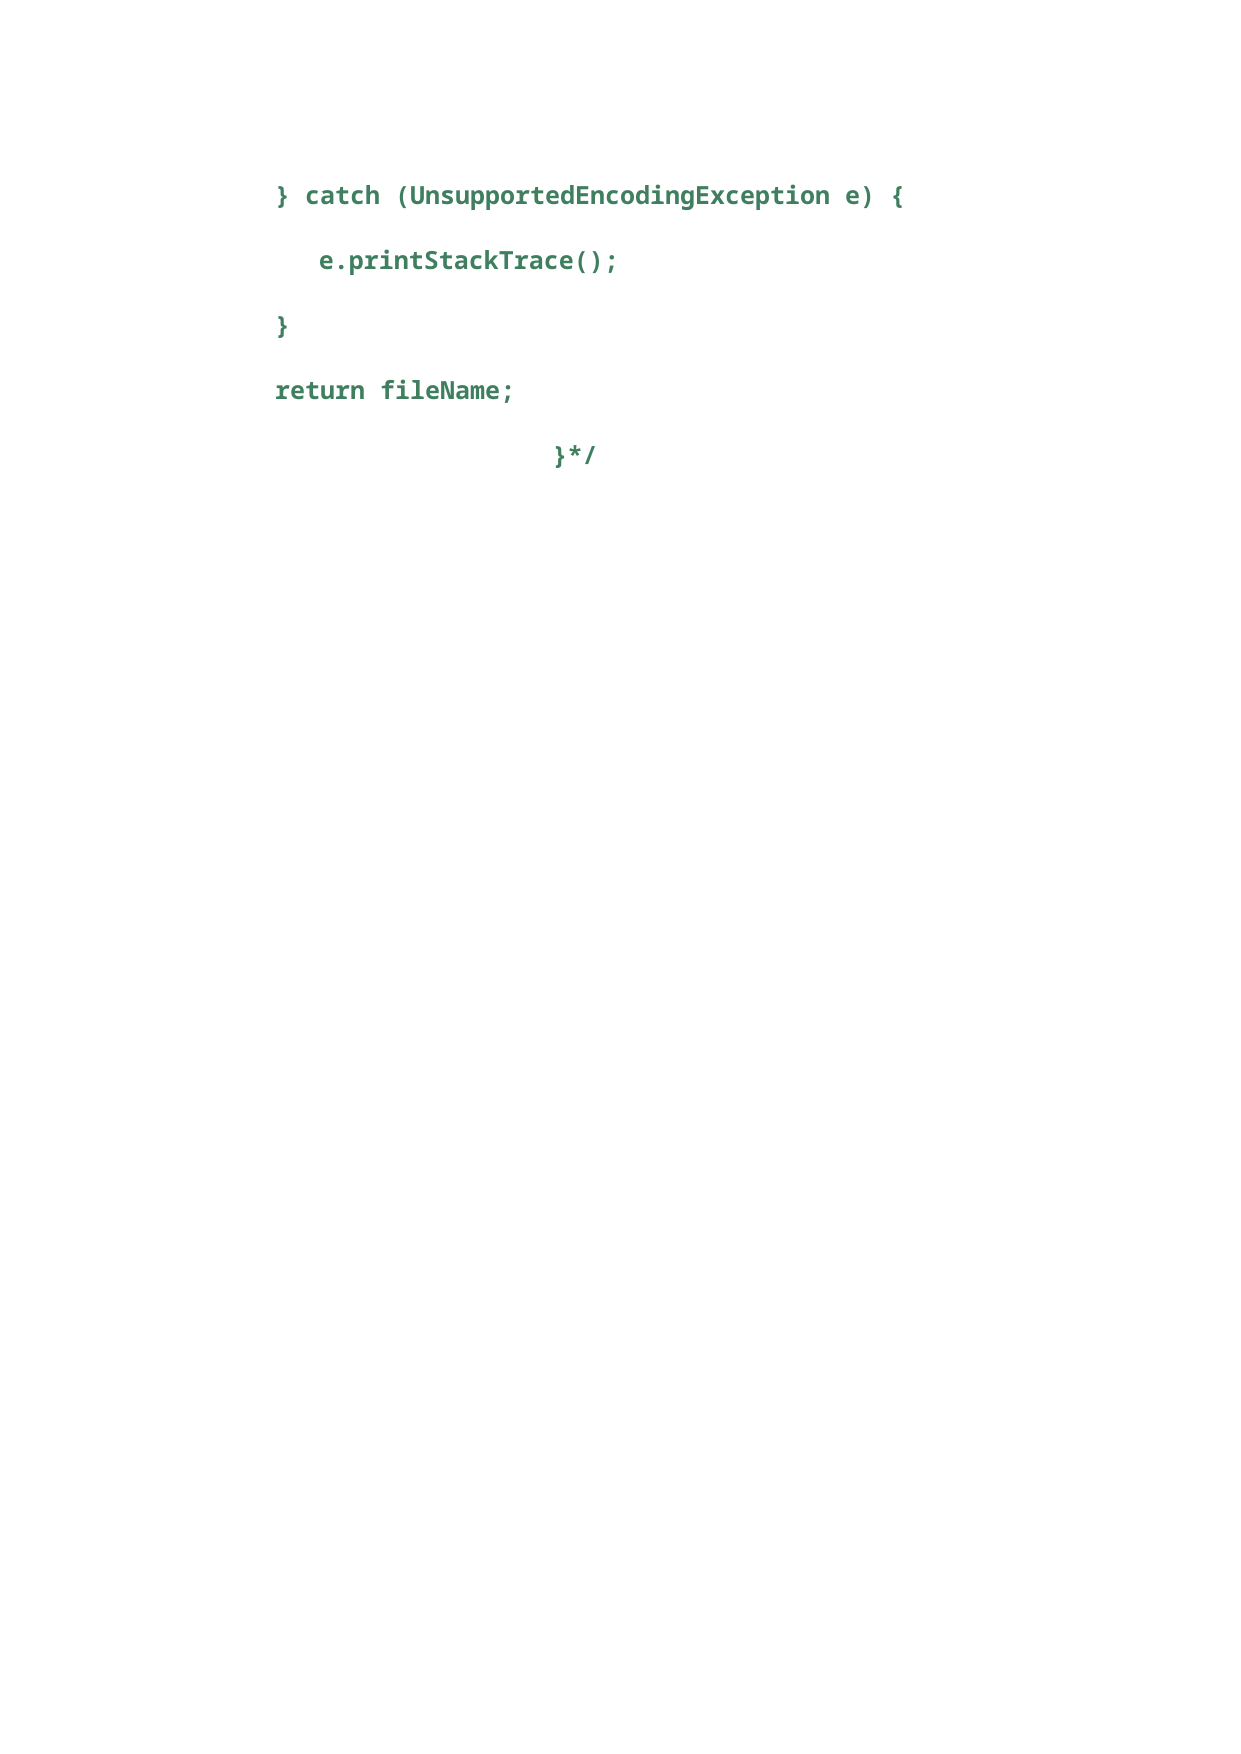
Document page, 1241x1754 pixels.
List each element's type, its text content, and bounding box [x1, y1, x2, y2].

text return fileName; [187, 357, 1053, 422]
text e.printStackTrace(); [187, 227, 1053, 292]
text } catch (UnsupportedEncodingException e) { [187, 162, 1053, 227]
text } [187, 292, 1053, 357]
text }*/ [187, 422, 1053, 487]
